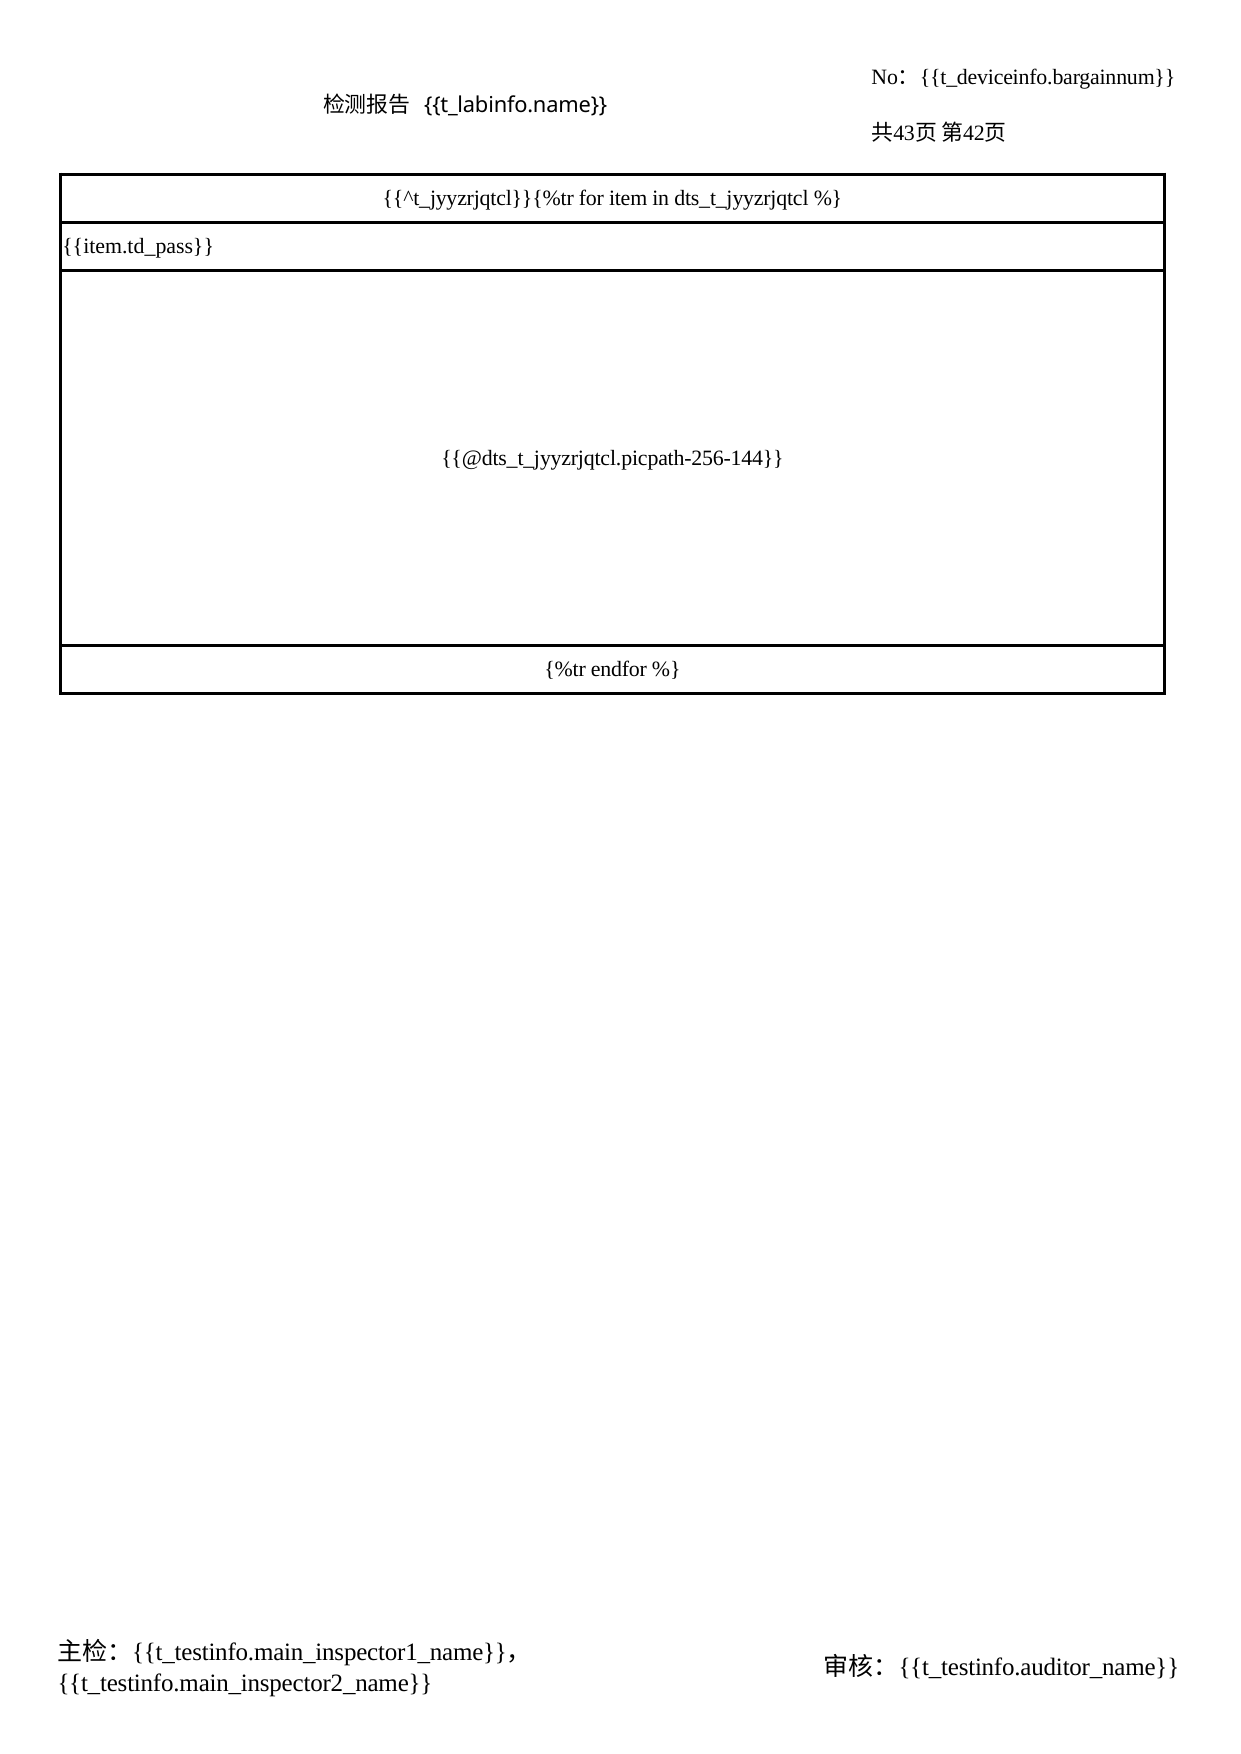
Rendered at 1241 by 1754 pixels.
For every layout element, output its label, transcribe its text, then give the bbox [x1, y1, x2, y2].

table_header {{^t_jyyzrjqtcl}}{%tr for item in dts_t_jyyzrjqtcl %} [62, 176, 1163, 221]
table_cell {%tr endfor %} [62, 647, 1163, 692]
table_cell {{@dts_t_jyyzrjqtcl.picpath-256-144}} [62, 272, 1163, 643]
table_cell {{item.td_pass}} [62, 224, 1163, 268]
